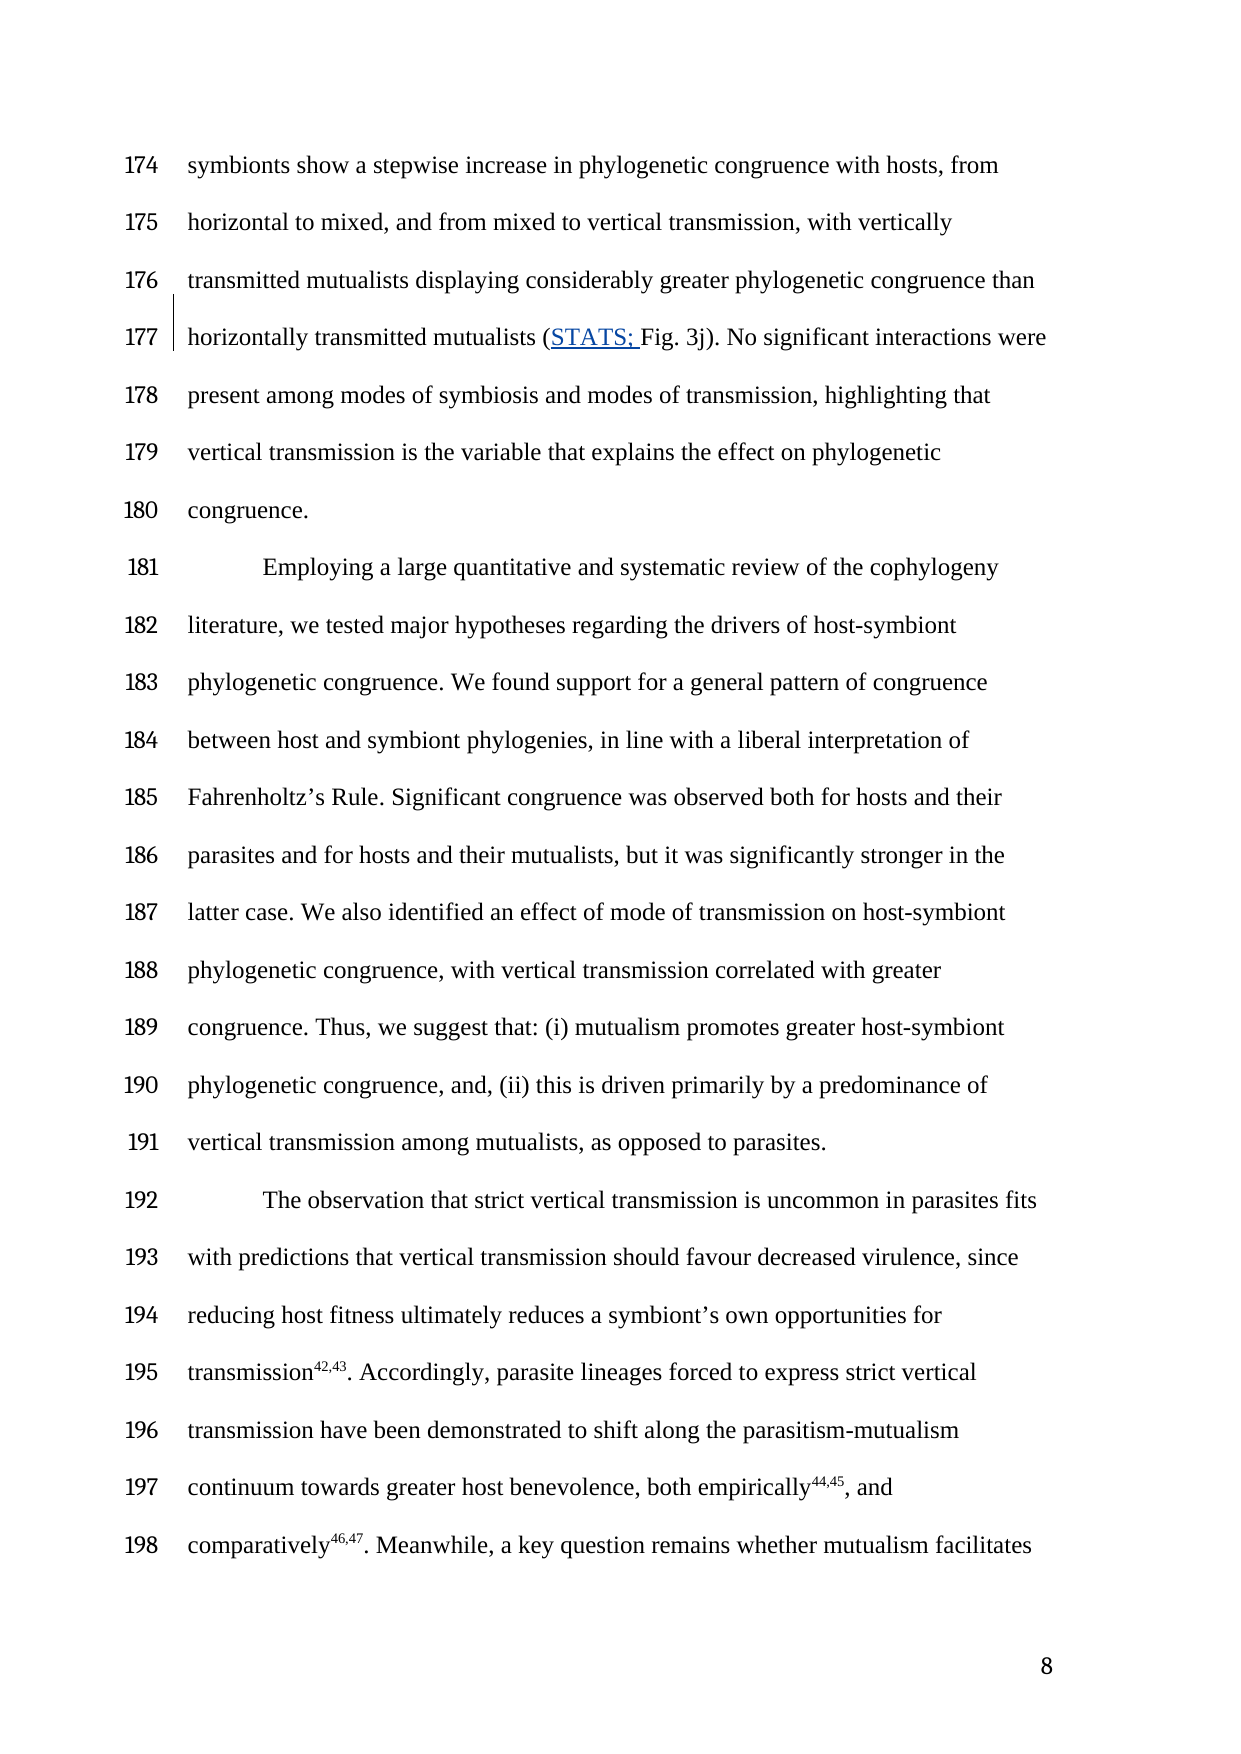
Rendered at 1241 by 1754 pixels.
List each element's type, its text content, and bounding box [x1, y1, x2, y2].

text Employing a large quantitative and systematic review of the cophylogeny literature, we tested major hypotheses regarding the drivers of host-symbiont phylogenetic congruence. We found support for a general pattern of congruence between host and symbiont phylogenies, in line with a liberal interpretation of Fahrenholtz’s Rule. Significant congruence was observed both for hosts and their parasites and for hosts and their mutualists, but it was significantly stronger in the latter case. We also identified an effect of mode of transmission on host-symbiont phylogenetic congruence, with vertical transmission correlated with greater congruence. Thus, we suggest that: (i) mutualism promotes greater host-symbiont phylogenetic congruence, and, (ii) this is driven primarily by a predominance of vertical transmission among mutualists, as opposed to parasites. [187, 552, 1053, 1156]
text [187, 1185, 1053, 1559]
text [187, 150, 1053, 524]
